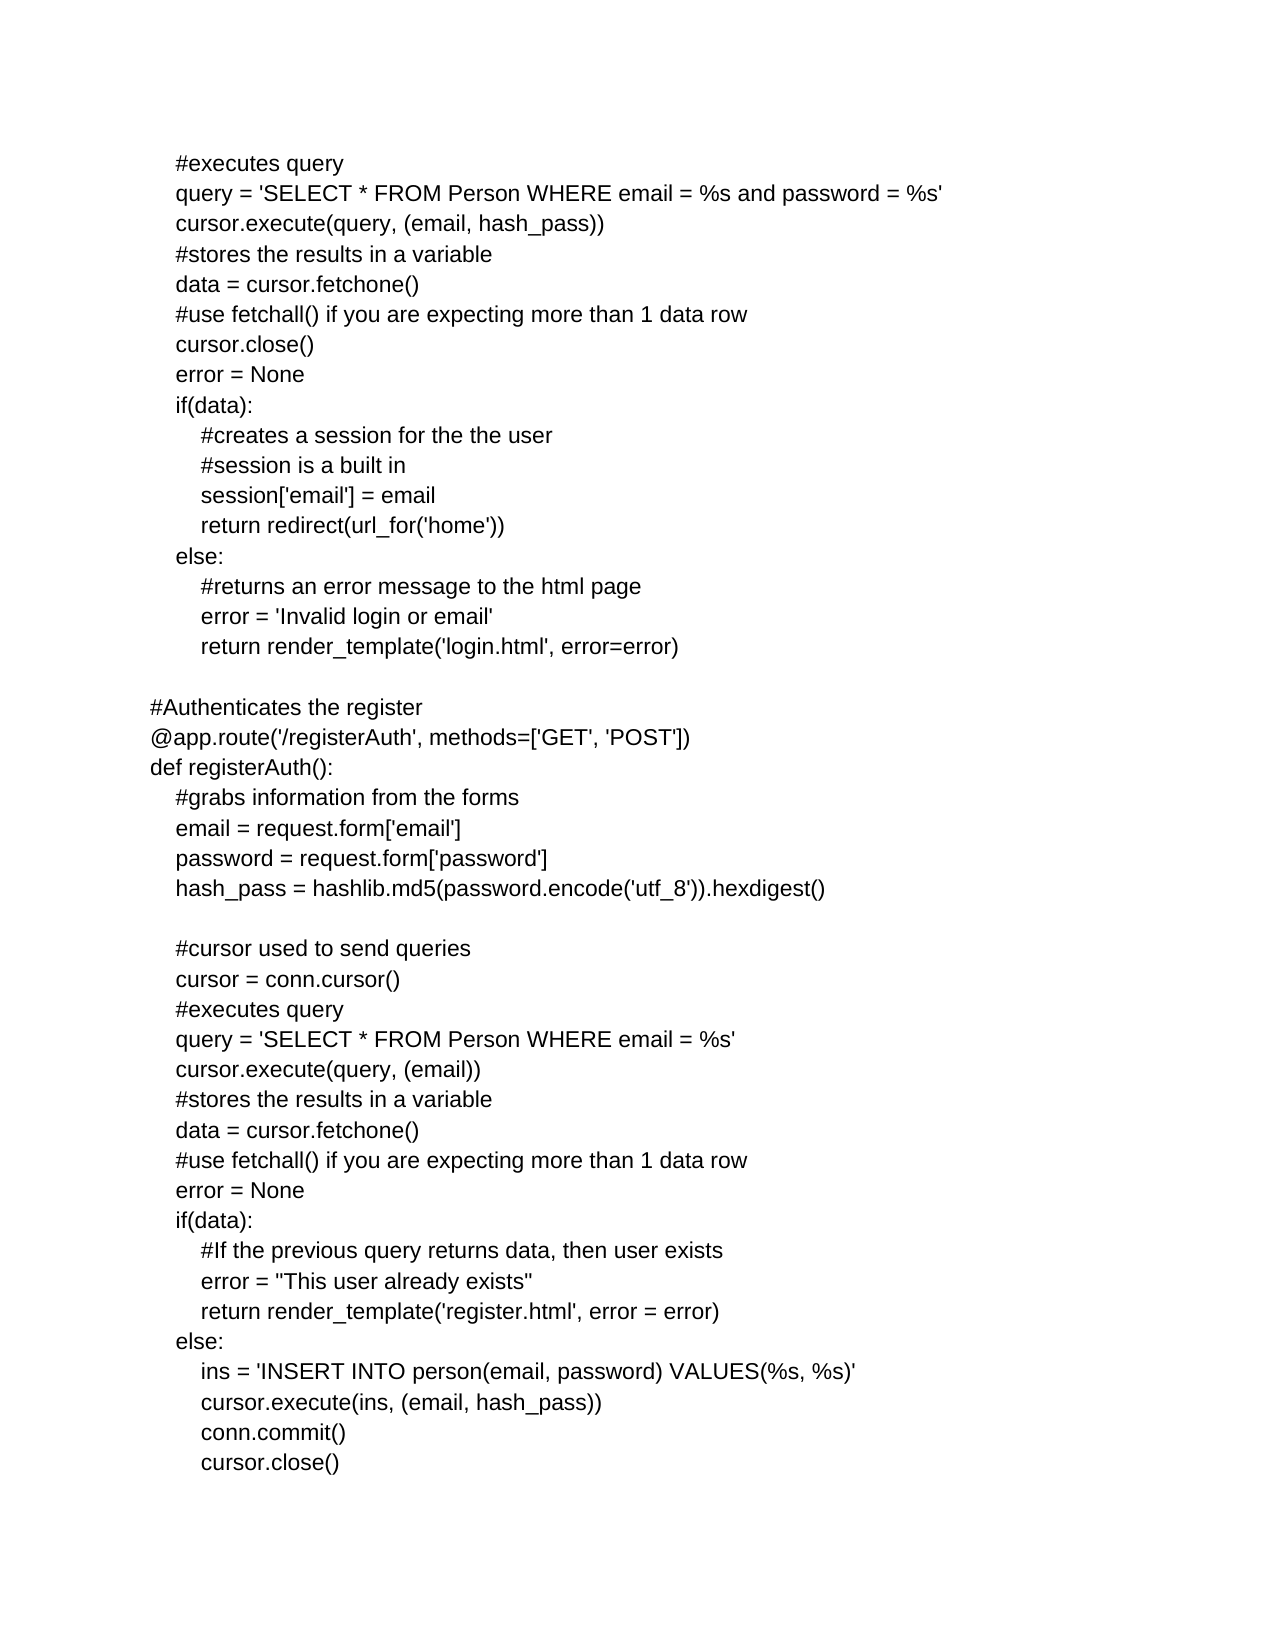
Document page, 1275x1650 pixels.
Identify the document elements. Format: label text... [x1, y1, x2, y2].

text if(data): [150, 1207, 1125, 1234]
text error = "This user already exists" [150, 1268, 1125, 1294]
text cursor.close() [150, 1449, 1125, 1475]
text query = 'SELECT * FROM Person WHERE email = %s and password = %s' [150, 180, 1125, 207]
text return render_template('register.html', error = error) [150, 1298, 1125, 1324]
text error = 'Invalid login or email' [150, 603, 1125, 629]
text #stores the results in a variable [150, 1086, 1125, 1113]
text #cursor used to send queries [150, 935, 1125, 962]
text else: [150, 1328, 1125, 1354]
text ins = 'INSERT INTO person(email, password) VALUES(%s, %s)' [150, 1358, 1125, 1385]
text else: [150, 543, 1125, 569]
text #If the previous query returns data, then user exists [150, 1237, 1125, 1264]
text #session is a built in [150, 452, 1125, 478]
text password = request.form['password'] [150, 845, 1125, 871]
text cursor.close() [150, 331, 1125, 358]
text #creates a session for the the user [150, 422, 1125, 448]
text email = request.form['email'] [150, 814, 1125, 841]
text cursor.execute(ins, (email, hash_pass)) [150, 1388, 1125, 1415]
text #executes query [150, 996, 1125, 1022]
text session['email'] = email [150, 482, 1125, 509]
text return render_template('login.html', error=error) [150, 633, 1125, 660]
text query = 'SELECT * FROM Person WHERE email = %s' [150, 1026, 1125, 1052]
text #Authenticates the register [150, 694, 1125, 720]
text cursor = conn.cursor() [150, 966, 1125, 992]
text error = None [150, 1177, 1125, 1203]
text #returns an error message to the html page [150, 573, 1125, 599]
text @app.route('/registerAuth', methods=['GET', 'POST']) [150, 724, 1125, 750]
text #executes query [150, 150, 1125, 176]
text #grabs information from the forms [150, 784, 1125, 811]
text #use fetchall() if you are expecting more than 1 data row [150, 1147, 1125, 1173]
text error = None [150, 361, 1125, 388]
text data = cursor.fetchone() [150, 1117, 1125, 1143]
text #use fetchall() if you are expecting more than 1 data row [150, 301, 1125, 327]
text hash_pass = hashlib.md5(password.encode('utf_8')).hexdigest() [150, 875, 1125, 901]
text return redirect(url_for('home')) [150, 512, 1125, 539]
text def registerAuth(): [150, 754, 1125, 781]
text data = cursor.fetchone() [150, 271, 1125, 297]
text cursor.execute(query, (email, hash_pass)) [150, 210, 1125, 237]
text if(data): [150, 392, 1125, 418]
text cursor.execute(query, (email)) [150, 1056, 1125, 1083]
text #stores the results in a variable [150, 241, 1125, 267]
text conn.commit() [150, 1419, 1125, 1445]
